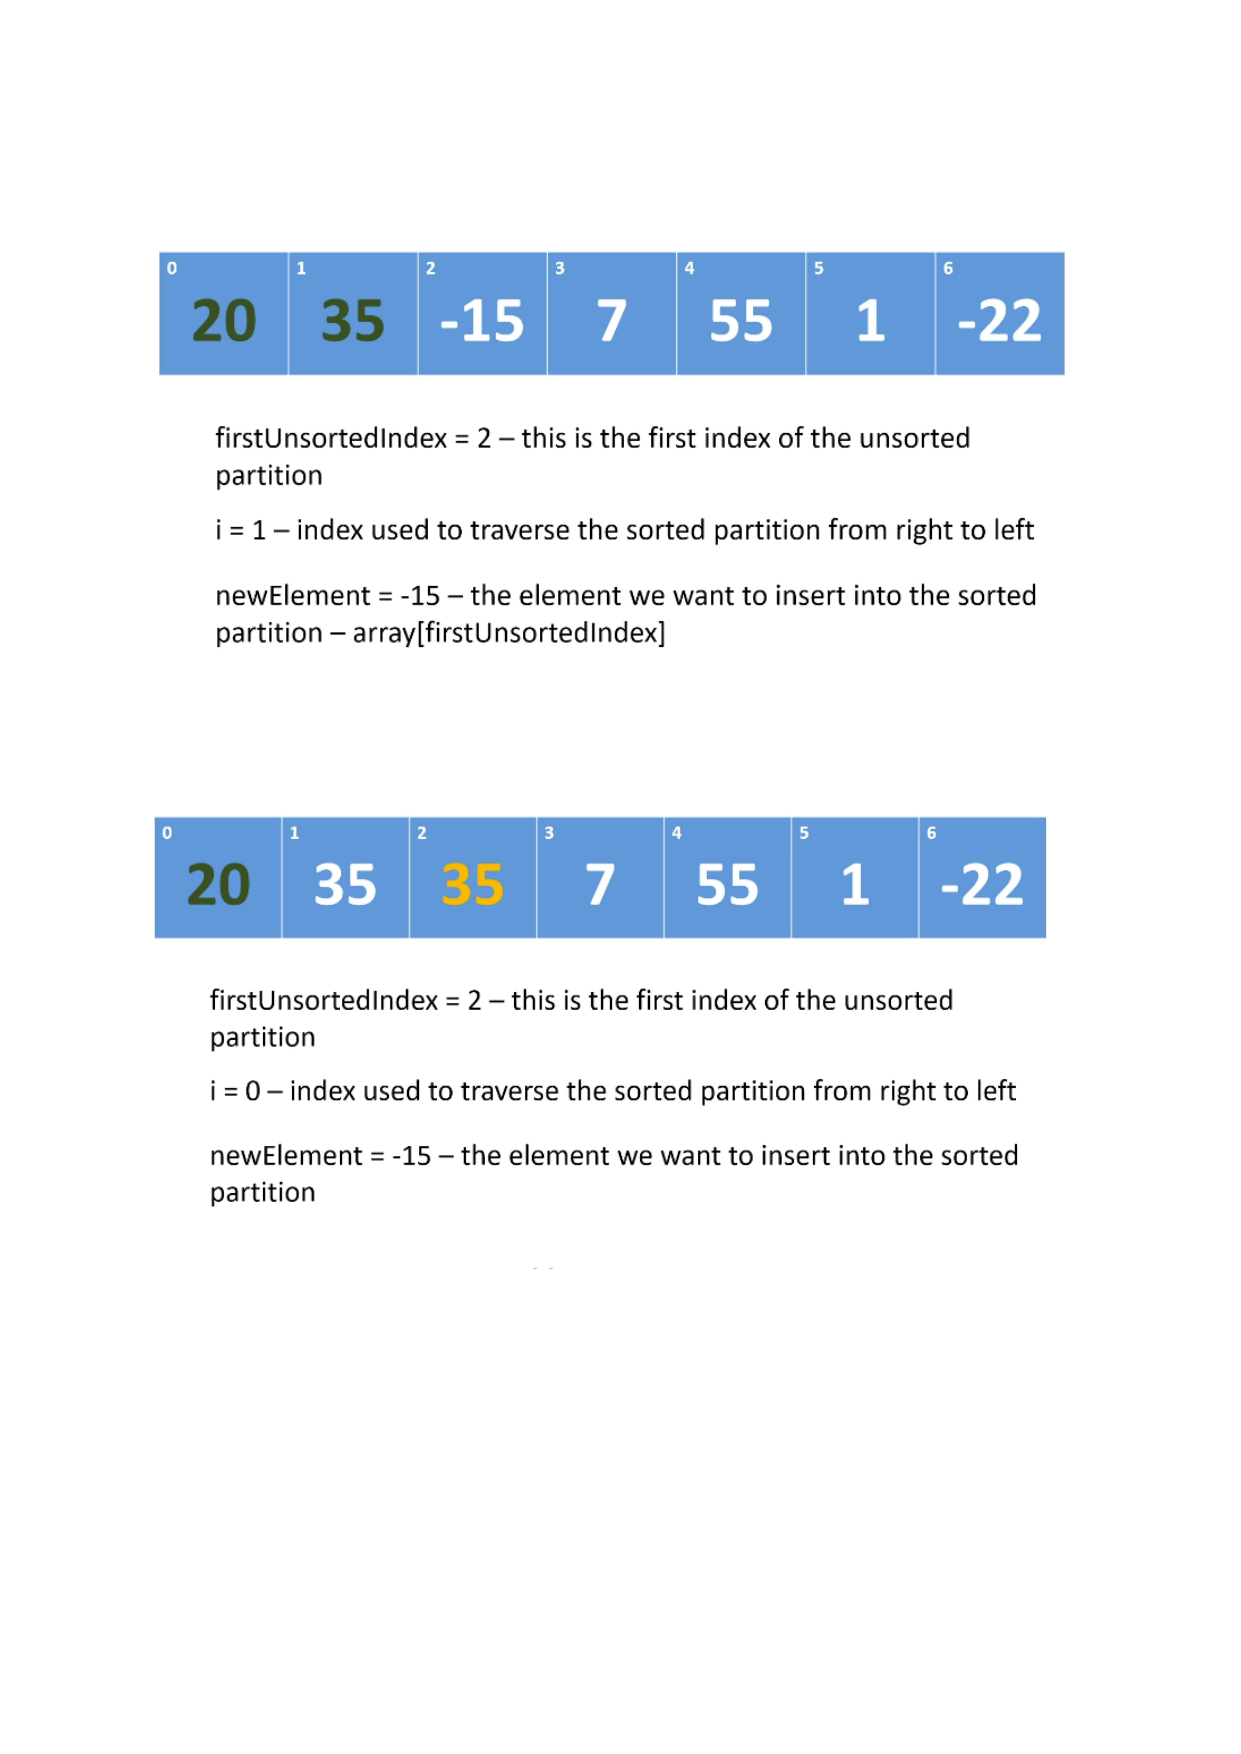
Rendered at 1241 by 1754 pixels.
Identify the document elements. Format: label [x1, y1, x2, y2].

picture [147, 762, 1093, 1269]
picture [147, 194, 1093, 697]
